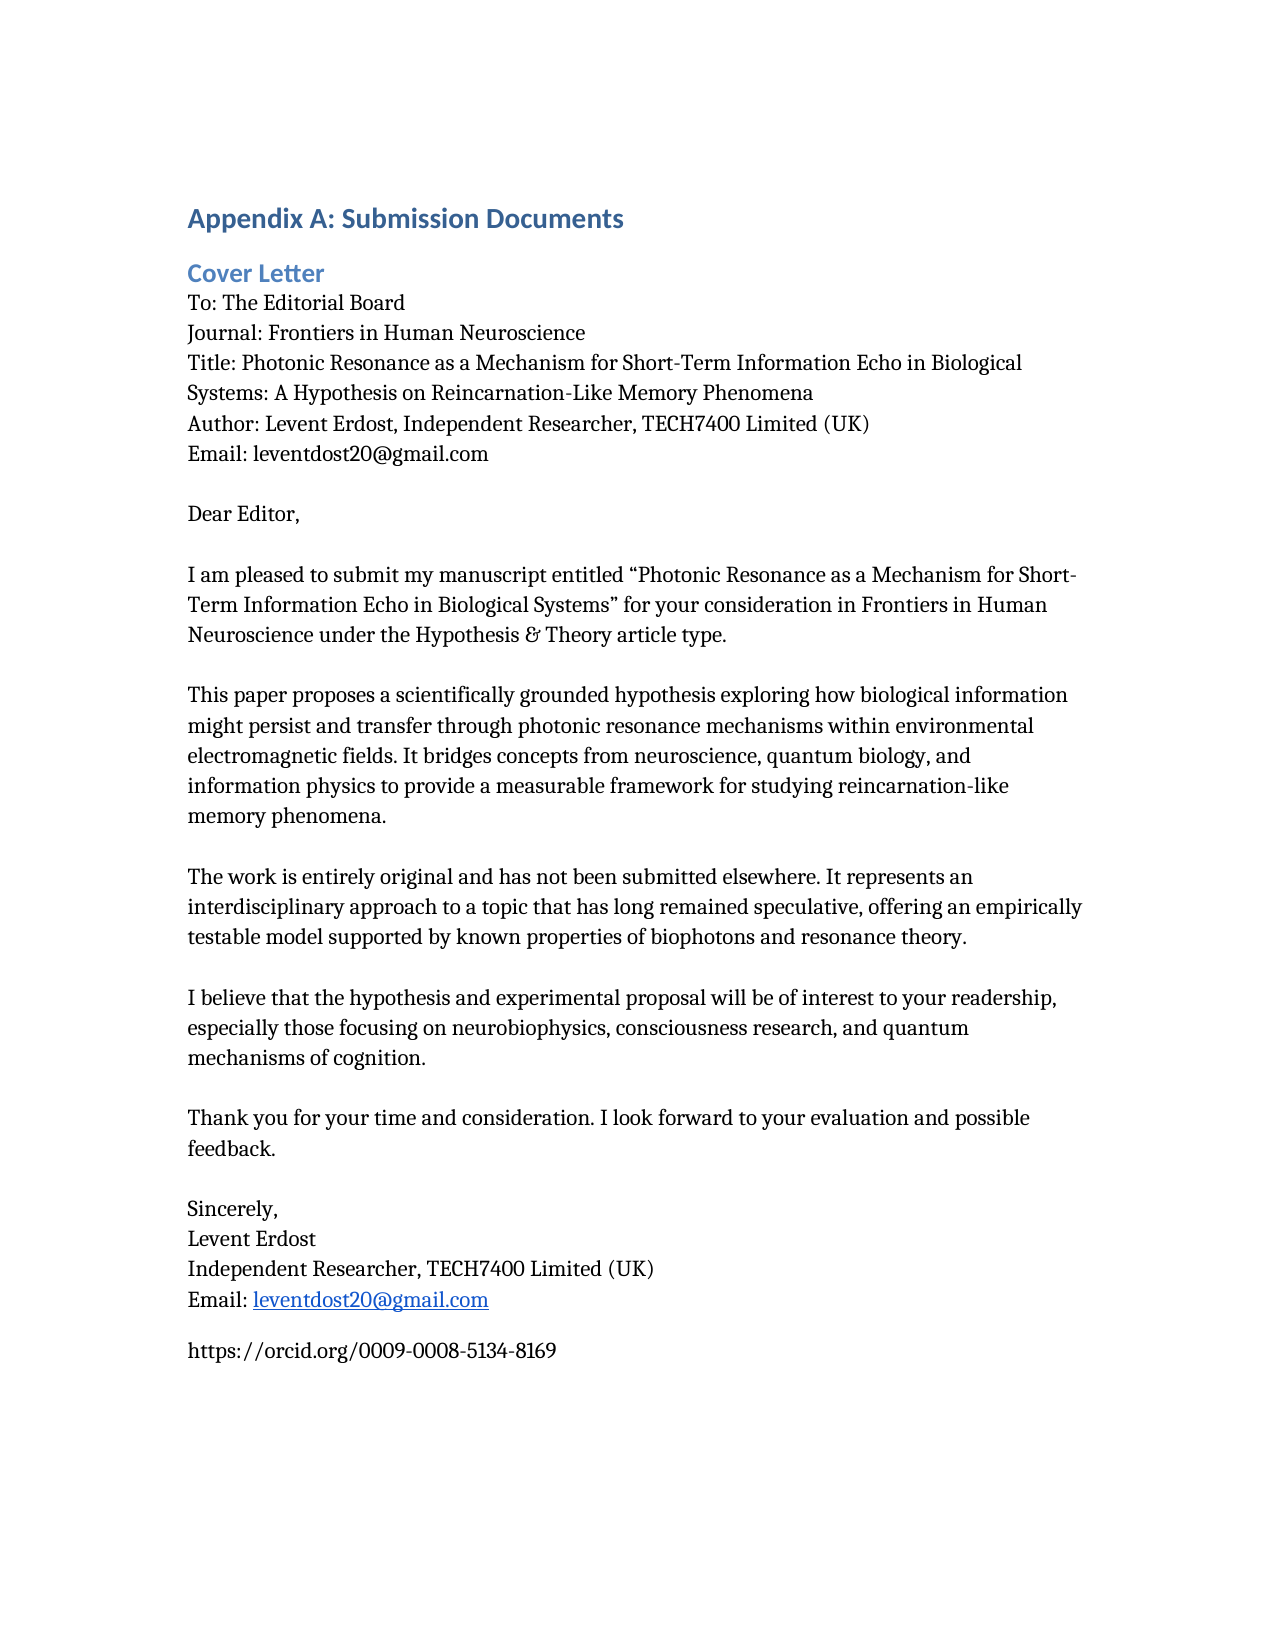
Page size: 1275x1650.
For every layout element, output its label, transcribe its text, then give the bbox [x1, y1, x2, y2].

text To: The Editorial Board Journal: Frontiers in Human Neuroscience Title: Photonic Resonance as a Mechanism for Short-Term Information Echo in Biological Systems: A Hypothesis on Reincarnation-Like Memory Phenomena Author: Levent Erdost, Independent Researcher, TECH7400 Limited (UK) Email: leventdost20@gmail.com Dear Editor, I am pleased to submit my manuscript entitled “Photonic Resonance as a Mechanism for Short-Term Information Echo in Biological Systems” for your consideration in Frontiers in Human Neuroscience under the Hypothesis & Theory article type. This paper proposes a scientifically grounded hypothesis exploring how biological information might persist and transfer through photonic resonance mechanisms within environmental electromagnetic fields. It bridges concepts from neuroscience, quantum biology, and information physics to provide a measurable framework for studying reincarnation-like memory phenomena. The work is entirely original and has not been submitted elsewhere. It represents an interdisciplinary approach to a topic that has long remained speculative, offering an empirically testable model supported by known properties of biophotons and resonance theory. I believe that the hypothesis and experimental proposal will be of interest to your readership, especially those focusing on neurobiophysics, consciousness research, and quantum mechanisms of cognition. Thank you for your time and consideration. I look forward to your evaluation and possible feedback. Sincerely, Levent Erdost Independent Researcher, TECH7400 Limited (UK) Email: leventdost20@gmail.com [187, 289, 1087, 1313]
subtitle Appendix A: Submission Documents [187, 200, 1087, 236]
text https://orcid.org/0009-0008-5134-8169 [187, 1337, 1087, 1394]
subtitle Cover Letter [187, 256, 1087, 289]
